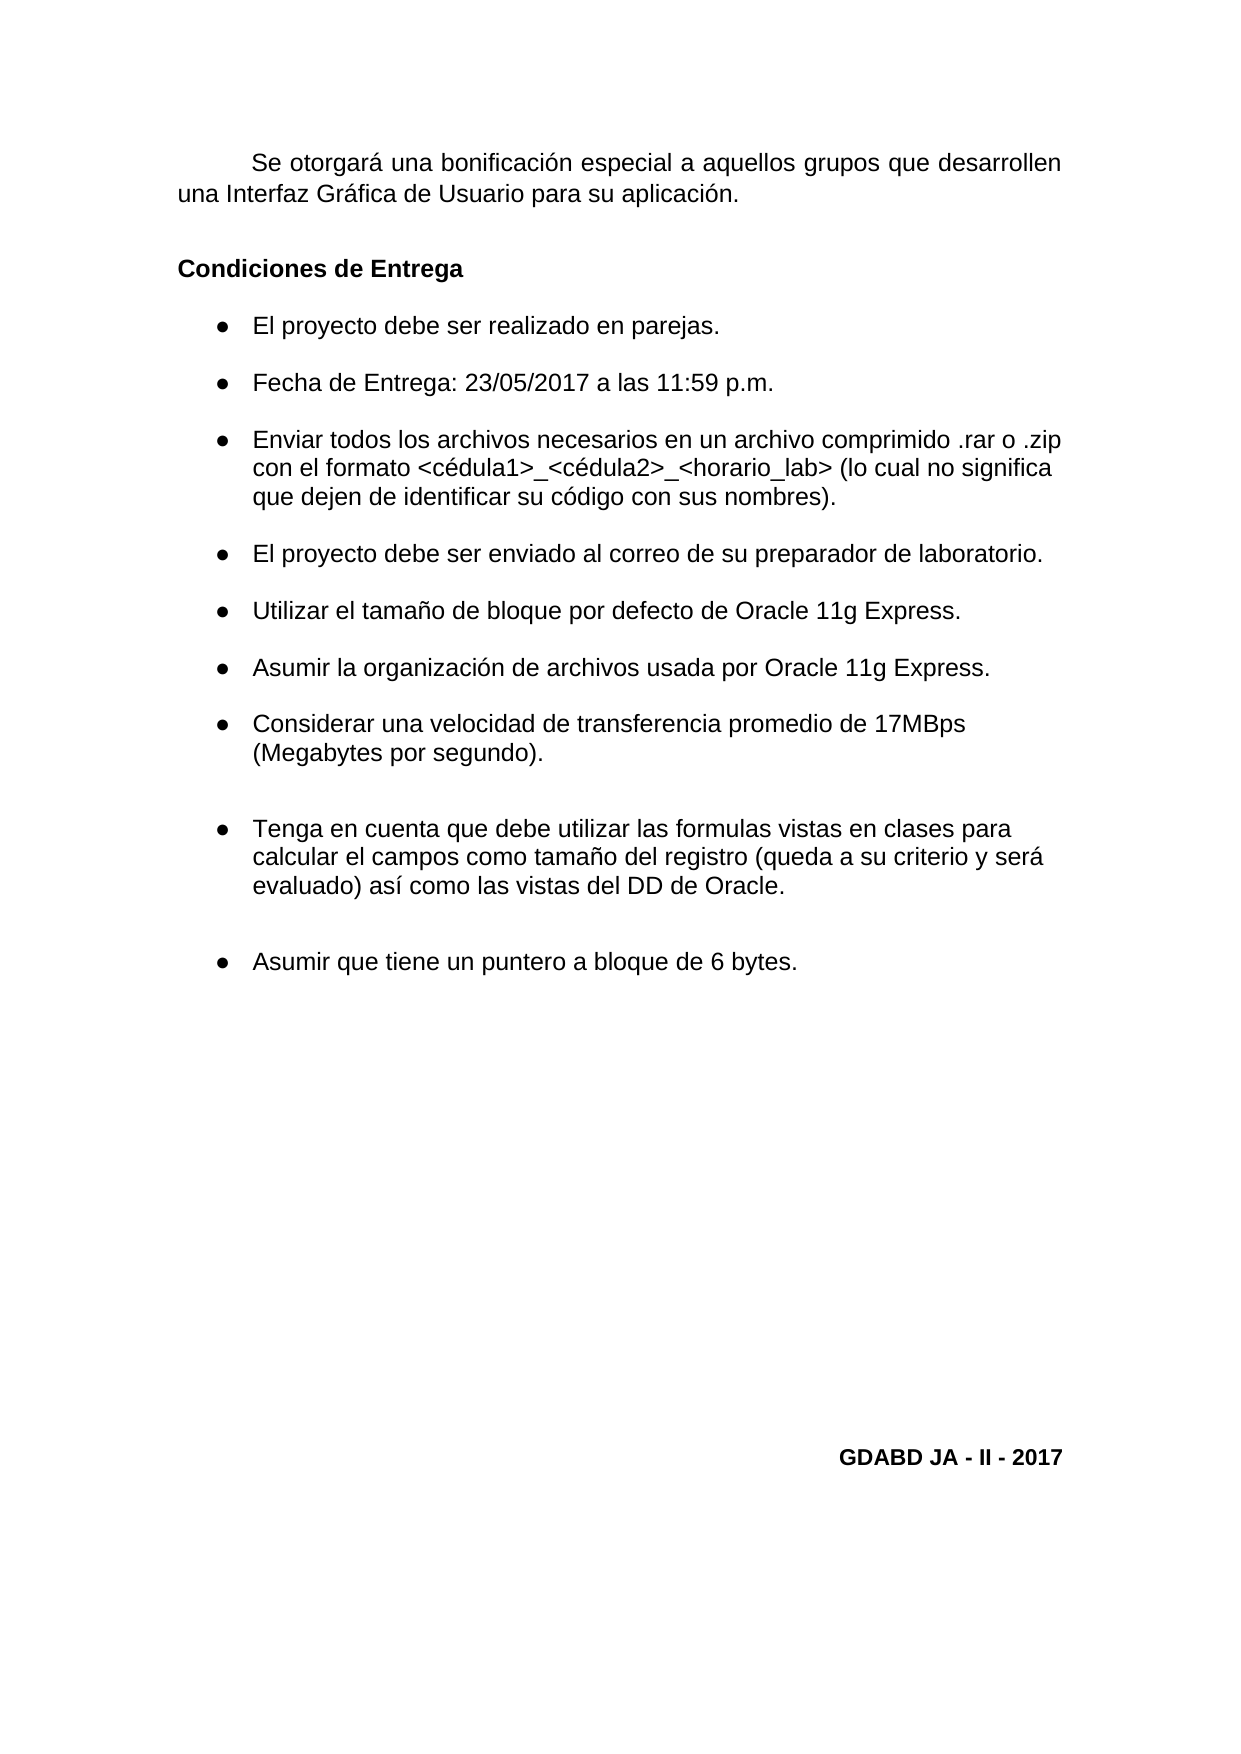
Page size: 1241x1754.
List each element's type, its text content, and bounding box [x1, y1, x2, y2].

list El proyecto debe ser realizado en parejas. [215, 311, 1063, 340]
text GDABD JA - II - 2017 [177, 1444, 1063, 1471]
list Utilizar el tamaño de bloque por defecto de Oracle 11g Express. [215, 596, 1063, 624]
list El proyecto debe ser enviado al correo de su preparador de laboratorio. [215, 539, 1063, 568]
text Condiciones de Entrega [177, 254, 1063, 283]
list Enviar todos los archivos necesarios en un archivo comprimido .rar o .zip con el formato <cédula1>_<cédula2>_<horario_lab> (lo cual no significa que dejen de identificar su código con sus nombres). [215, 425, 1063, 511]
list Asumir la organización de archivos usada por Oracle 11g Express. [215, 652, 1063, 681]
list Considerar una velocidad de transferencia promedio de 17MBps (Megabytes por segundo). [215, 709, 1063, 767]
list Asumir que tiene un puntero a bloque de 6 bytes. [215, 947, 1063, 976]
list Tenga en cuenta que debe utilizar las formulas vistas en clases para calcular el campos como tamaño del registro (queda a su criterio y será evaluado) así como las vistas del DD de Oracle. [215, 814, 1063, 900]
text Se otorgará una bonificación especial a aquellos grupos que desarrollen una Interfaz Gráfica de Usuario para su aplicación. [177, 148, 1063, 207]
list Fecha de Entrega: 23/05/2017 a las 11:59 p.m. [215, 368, 1063, 397]
